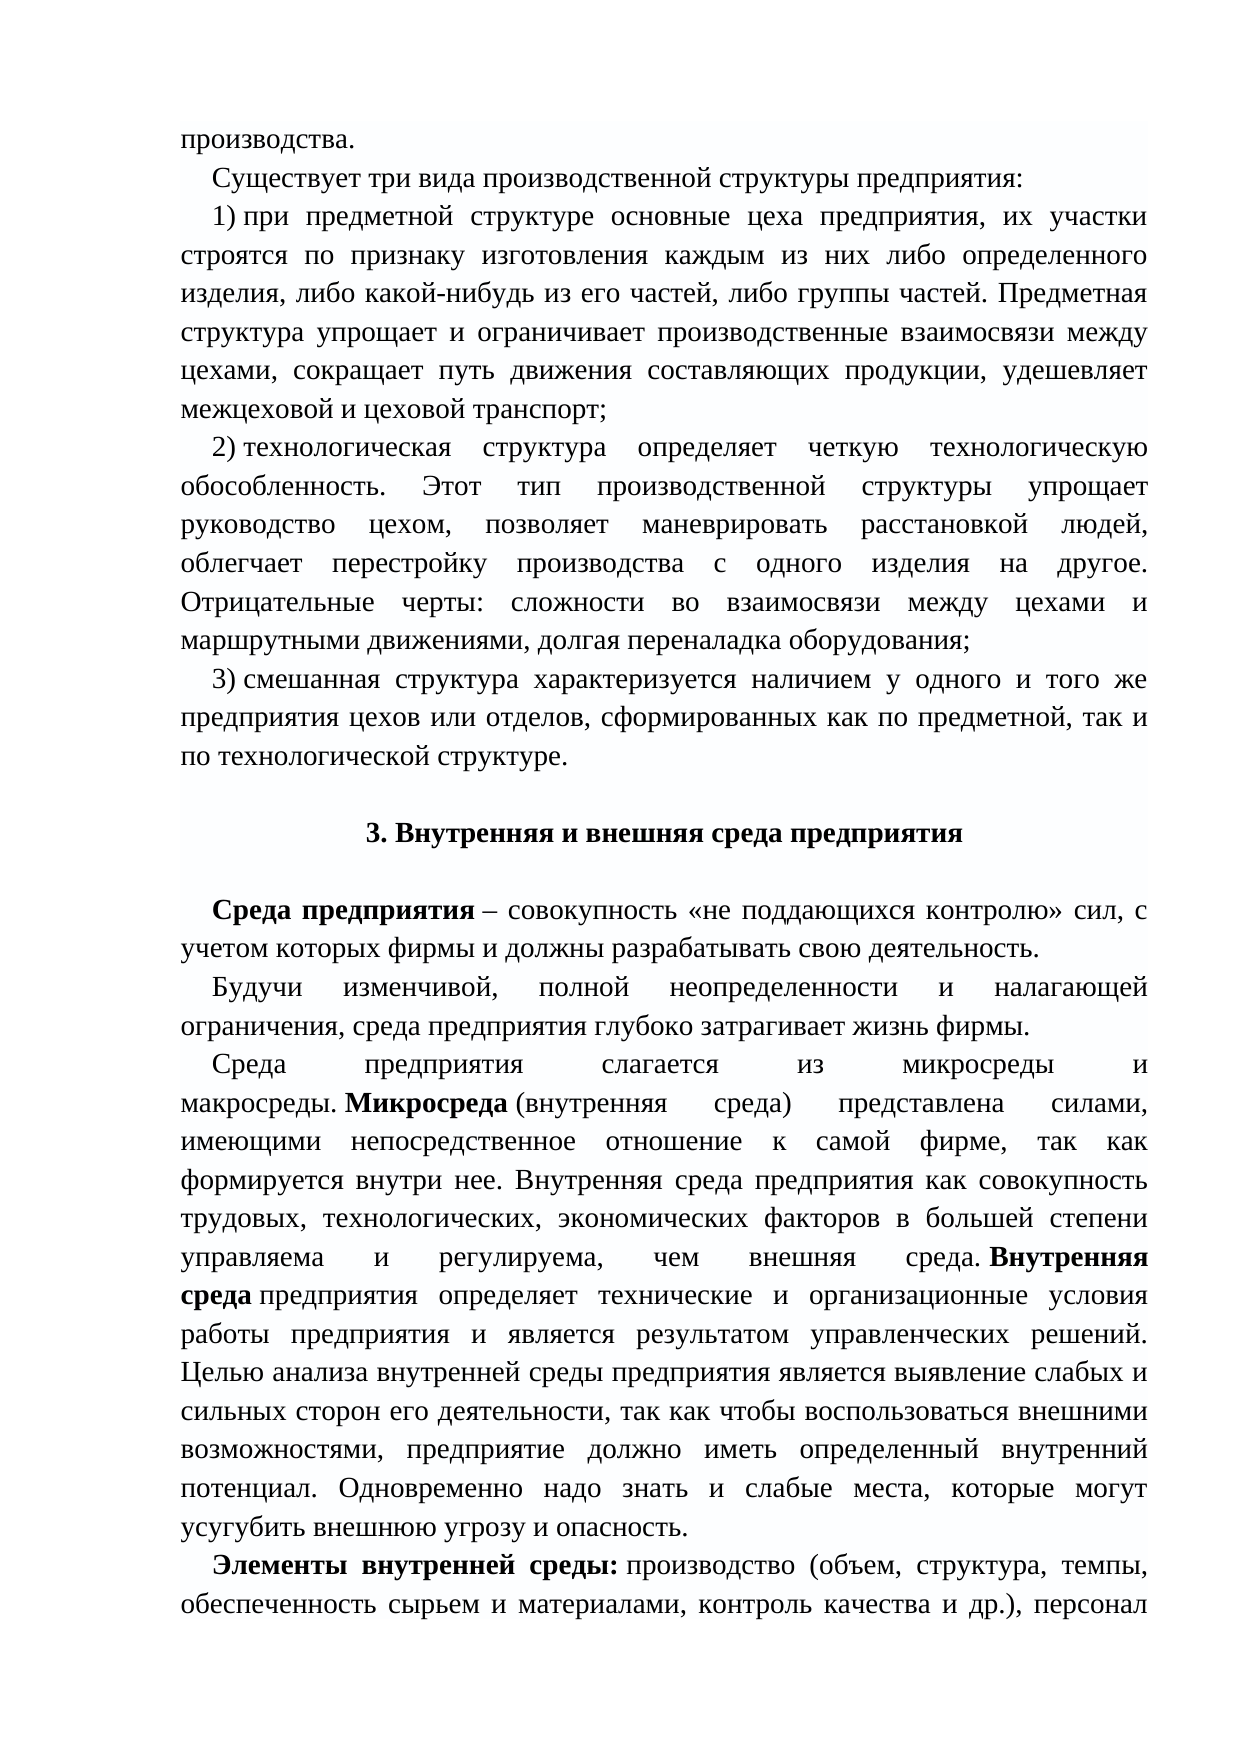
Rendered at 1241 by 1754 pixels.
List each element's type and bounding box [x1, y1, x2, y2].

table_cell [177, 118, 1152, 1622]
